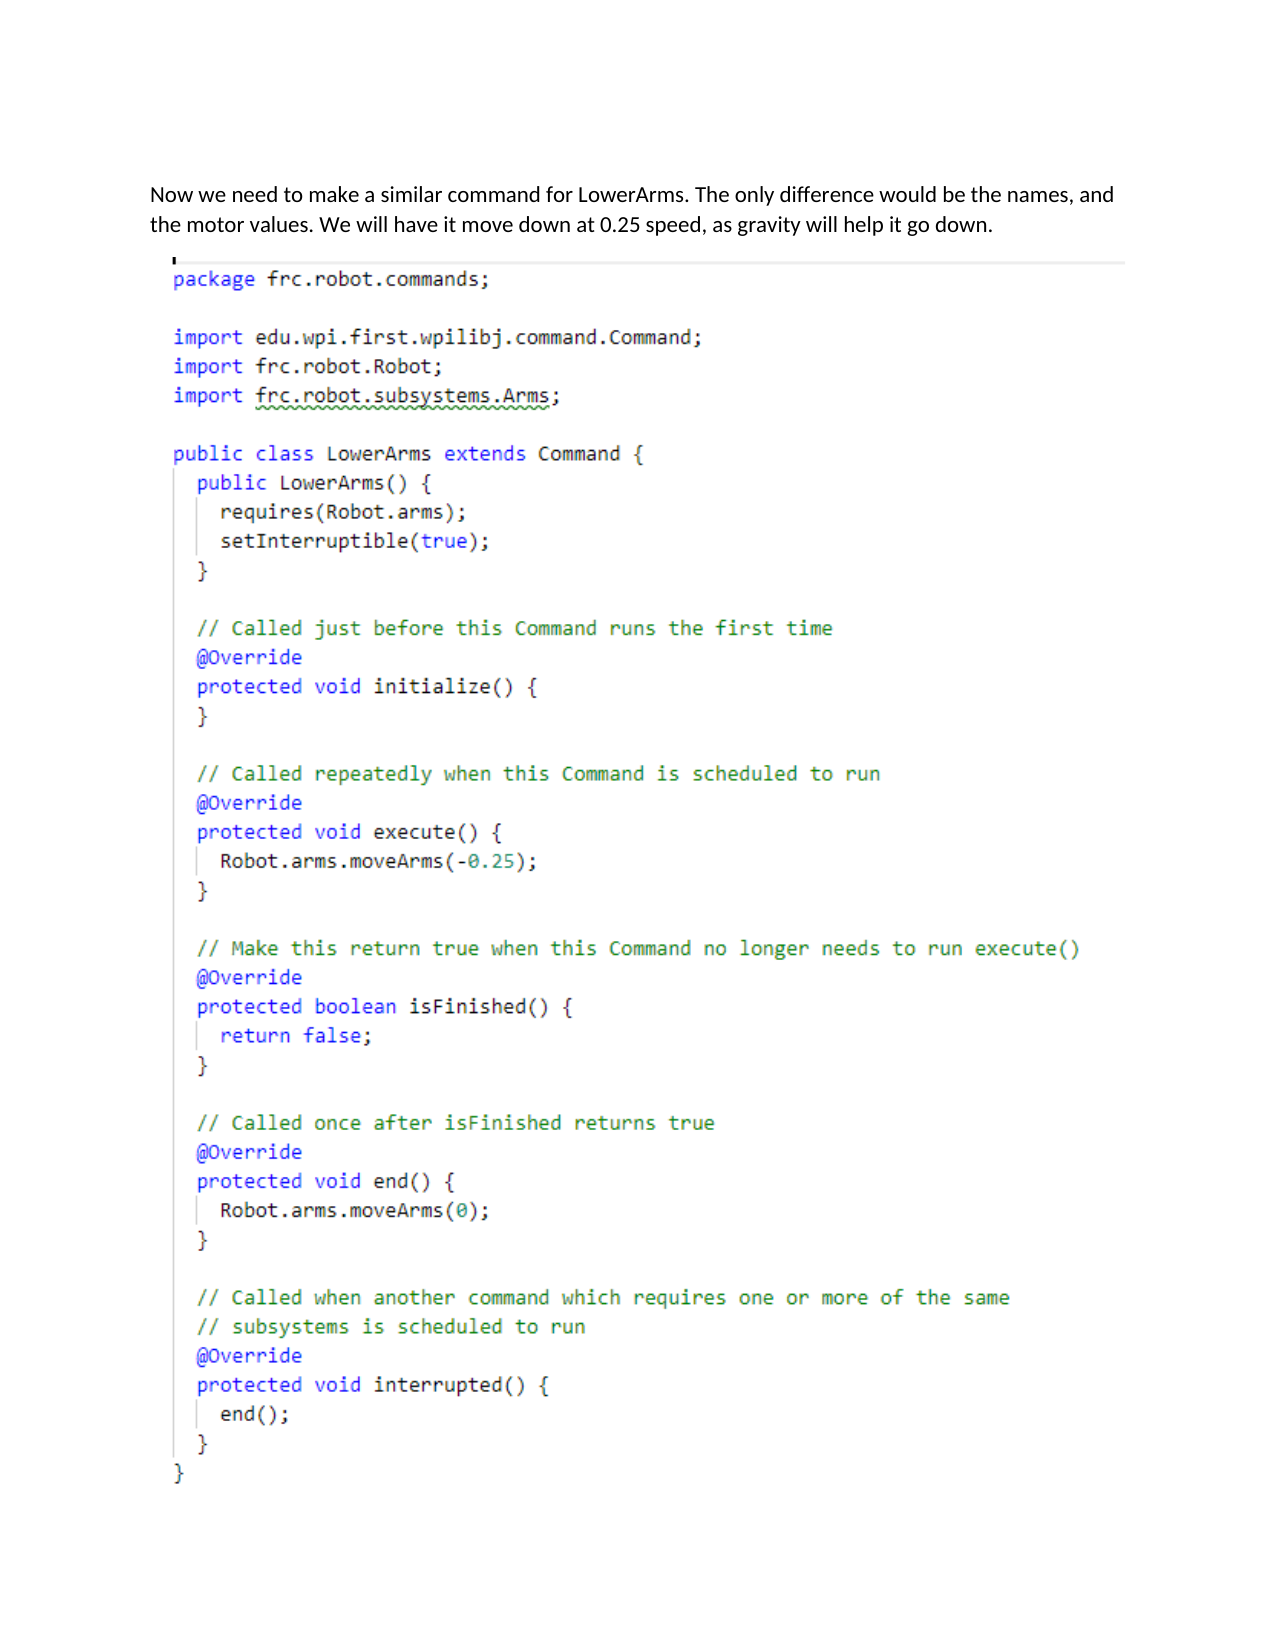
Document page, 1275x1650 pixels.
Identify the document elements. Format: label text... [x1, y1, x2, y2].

picture [150, 257, 1125, 1493]
text Now we need to make a similar command for LowerArms. The only difference would be the names, and the motor values. We will have it move down at 0.25 speed, as gravity will help it go down. [150, 150, 1125, 238]
